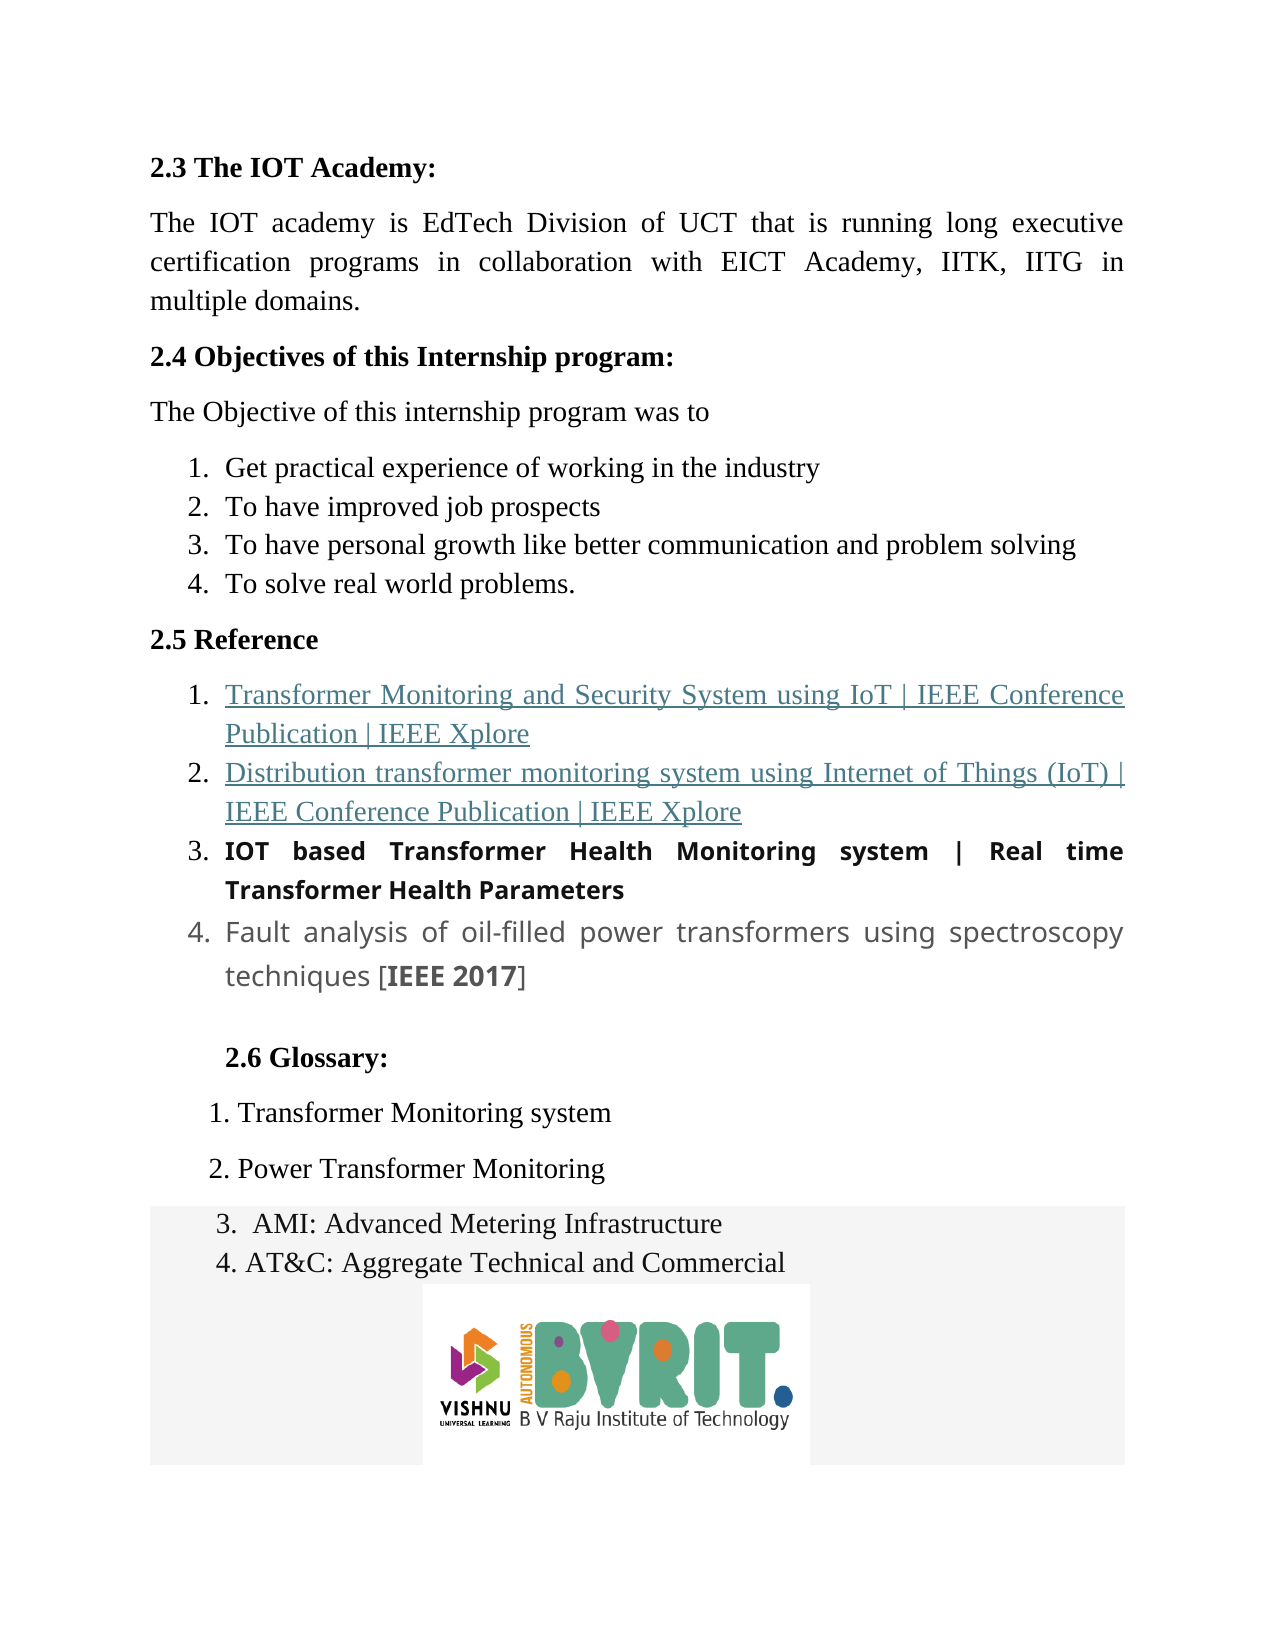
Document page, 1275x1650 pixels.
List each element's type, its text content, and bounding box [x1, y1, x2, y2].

list Transformer Monitoring and Security System using IoT | IEEE Conference Publication | IEEE Xplore [187, 677, 1125, 750]
list To solve real world problems. [187, 566, 1125, 600]
text The Objective of this internship program was to [150, 394, 1125, 428]
text 2.5 Reference [150, 622, 1125, 655]
text 3. AMI: Advanced Metering Infrastructure [150, 1206, 1125, 1240]
list To have improved job prospects [187, 489, 1125, 522]
text 1. Transformer Monitoring system [150, 1095, 1125, 1129]
list Get practical experience of working in the industry [187, 450, 1125, 483]
text The IOT academy is EdTech Division of UCT that is running long executive certification programs in collaboration with EICT Academy, IITK, IITG in multiple domains. [150, 206, 1125, 317]
text 2.4 Objectives of this Internship program: [150, 339, 1125, 372]
list To have personal growth like better communication and problem solving [187, 527, 1125, 561]
list Distribution transformer monitoring system using Internet of Things (IoT) | IEEE Conference Publication | IEEE Xplore [187, 755, 1125, 827]
list 2.6 Glossary: [225, 1040, 1125, 1073]
text 2. Power Transformer Monitoring [150, 1151, 1125, 1184]
picture [422, 1284, 811, 1466]
text 4. AT&C: Aggregate Technical and Commercial [150, 1245, 1125, 1279]
list Fault analysis of oil-filled power transformers using spectroscopy techniques [IEEE 2017] [187, 912, 1125, 995]
list IOT based Transformer Health Monitoring system | Real time Transformer Health Parameters [187, 833, 1125, 907]
text 2.3 The IOT Academy: [150, 150, 1125, 183]
